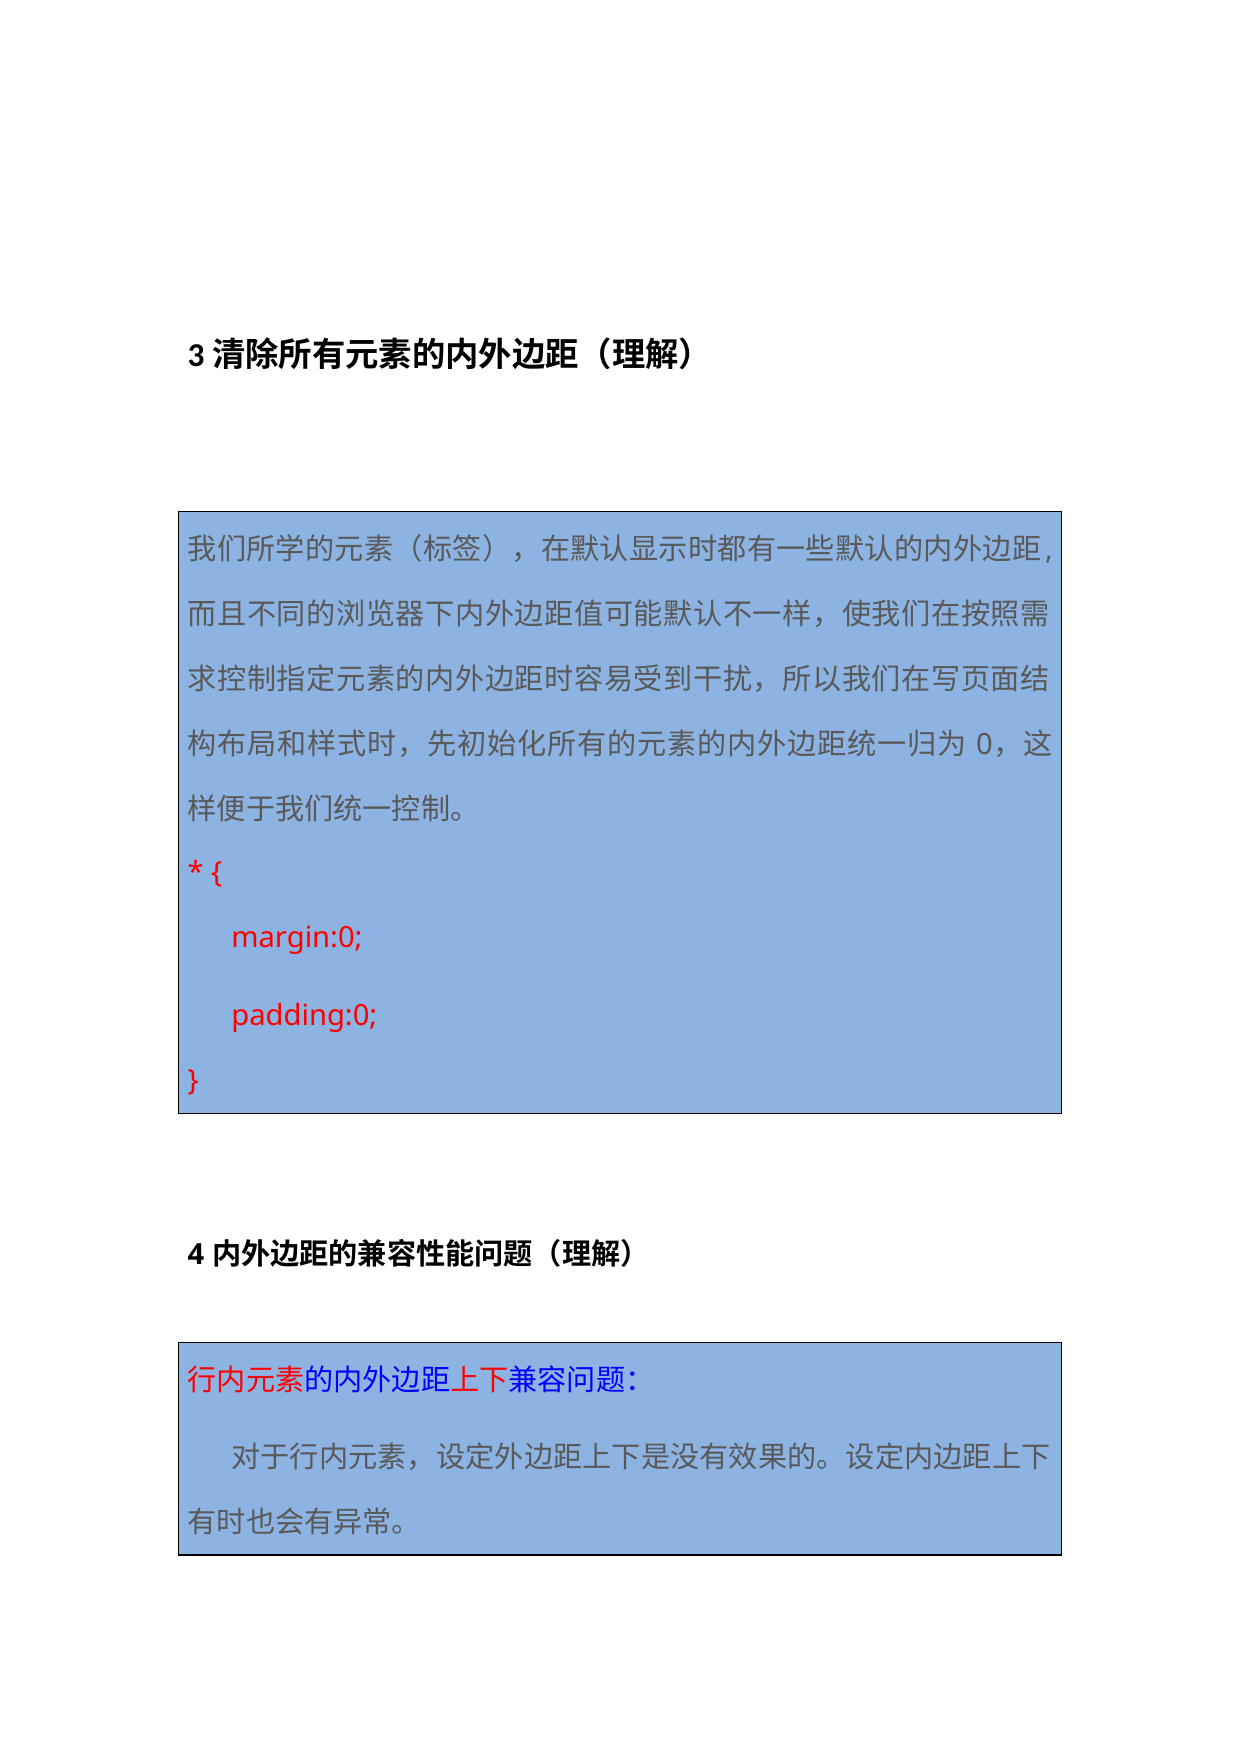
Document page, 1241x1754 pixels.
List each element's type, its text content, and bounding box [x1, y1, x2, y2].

subtitle 3 清除所有元素的内外边距（理解） [187, 319, 1053, 384]
text padding:0; } [179, 978, 1061, 1113]
text 行内元素的内外边距上下兼容问题： [179, 1343, 1061, 1410]
subtitle 4 内外边距的兼容性能问题（理解） [187, 1219, 1053, 1284]
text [179, 1419, 1061, 1554]
text 我们所学的元素（标签），在默认显示时都有一些默认的内外边距,而且不同的浏览器下内外边距值可能默认不一样，使我们在按照需求控制指定元素的内外边距时容易受到干扰，所以我们在写页面结构布局和样式时，先初始化所有的元素的内外边距统一归为0，这样便于我们统一控制。 * { margin:0; [179, 512, 1061, 969]
